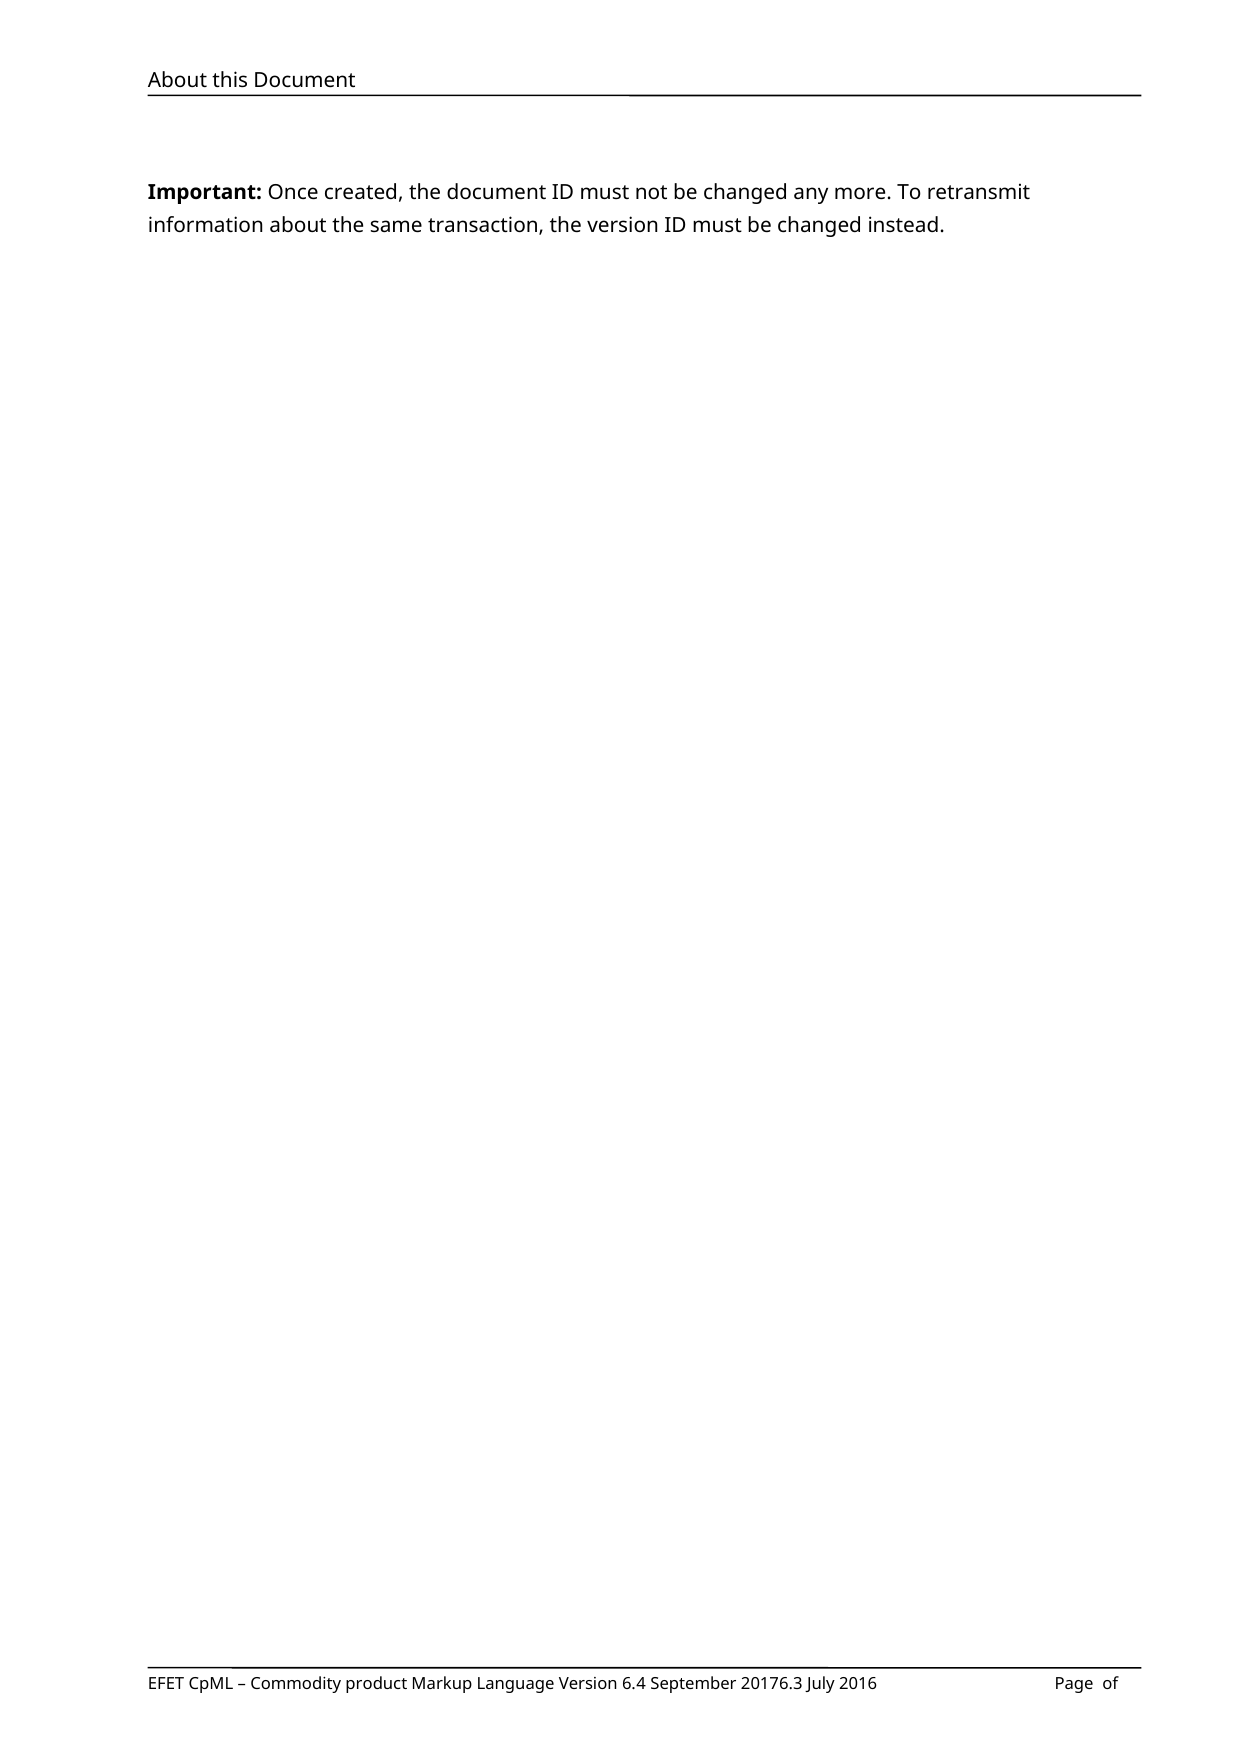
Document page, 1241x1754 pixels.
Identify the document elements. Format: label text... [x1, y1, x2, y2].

text Important: Once created, the document ID must not be changed any more. To retransmit information about the same transaction, the version ID must be changed instead. [148, 177, 1122, 238]
